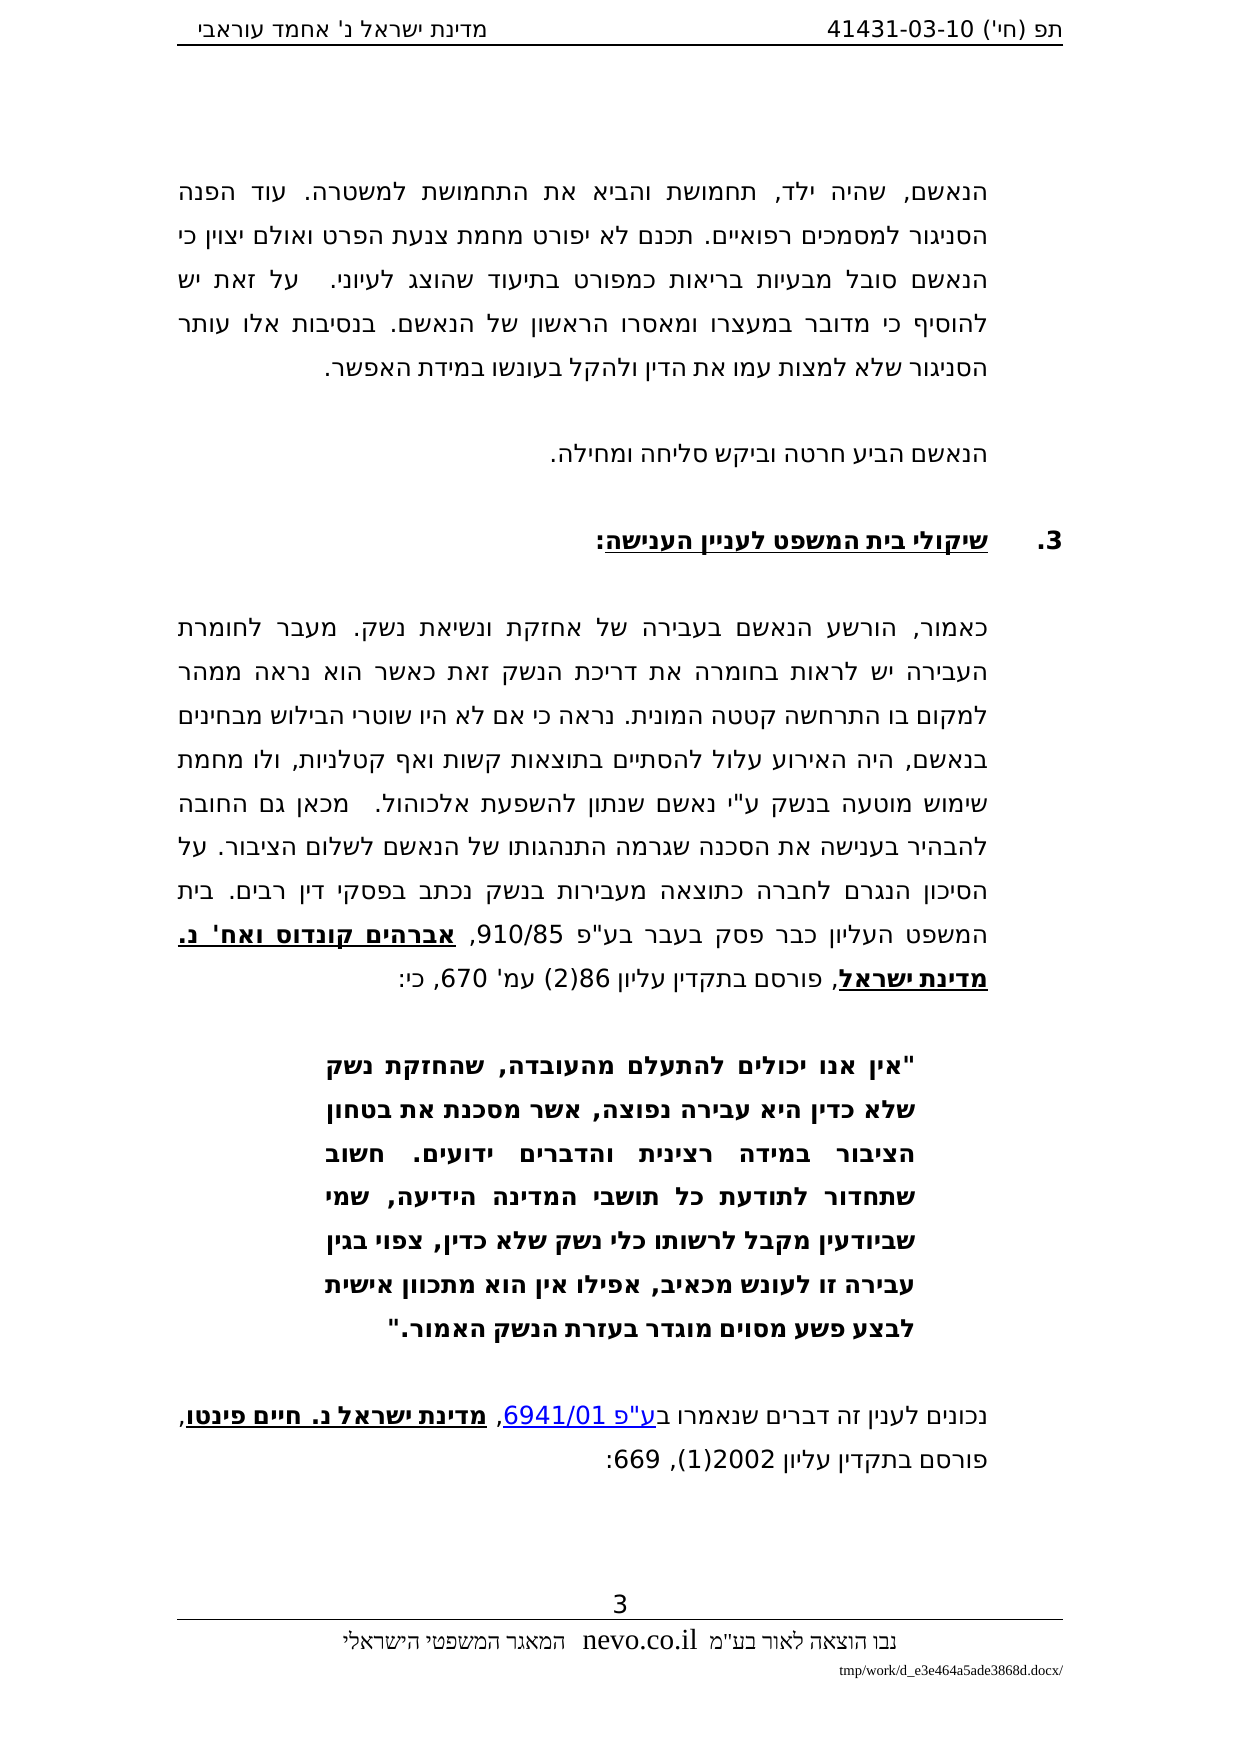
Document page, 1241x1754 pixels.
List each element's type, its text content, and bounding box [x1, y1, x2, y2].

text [177, 177, 1063, 382]
text "אין אנו יכולים להתעלם מהעובדה, שהחזקת נשק שלא כדין היא עבירה נפוצה, אשר מסכנת את בטחון הציבור במידה רצינית והדברים ידועים. חשוב שתחדור לתודעת כל תושבי המדינה הידיעה, שמי שביודעין מקבל לרשותו כלי נשק שלא כדין, צפוי בגין עבירה זו לעונש מכאיב, אפילו אין הוא מתכוון אישית לבצע פשע מסוים מוגדר בעזרת הנשק האמור." [325, 1051, 915, 1343]
text הנאשם הביע חרטה וביקש סליחה ומחילה. [177, 439, 1063, 469]
text כאמור, הורשע הנאשם בעבירה של אחזקת ונשיאת נשק. מעבר לחומרת העבירה יש לראות בחומרה את דריכת הנשק זאת כאשר הוא נראה ממהר למקום בו התרחשה קטטה המונית. נראה כי אם לא היו שוטרי הבילוש מבחינים בנאשם, היה האירוע עלול להסתיים בתוצאות קשות ואף קטלניות, ולו מחמת שימוש מוטעה בנשק ע"י נאשם שנתון להשפעת אלכוהול. מכאן גם החובה להבהיר בענישה את הסכנה שגרמה התנהגותו של הנאשם לשלום הציבור. על הסיכון הנגרם לחברה כתוצאה מעבירות בנשק נכתב בפסקי דין רבים. בית המשפט העליון כבר פסק בעבר בע"פ 910/85, אברהים קונדוס ואח' נ. מדינת ישראל, פורסם בתקדין עליון 86(2) עמ' 670, כי: [177, 613, 988, 993]
text נכונים לענין זה דברים שנאמרו בע"פ 6941/01, מדינת ישראל נ. חיים פינטו, פורסם בתקדין עליון 2002(1), 669: [177, 1401, 988, 1474]
text 3. שיקולי בית המשפט לעניין הענישה: [177, 526, 1063, 556]
